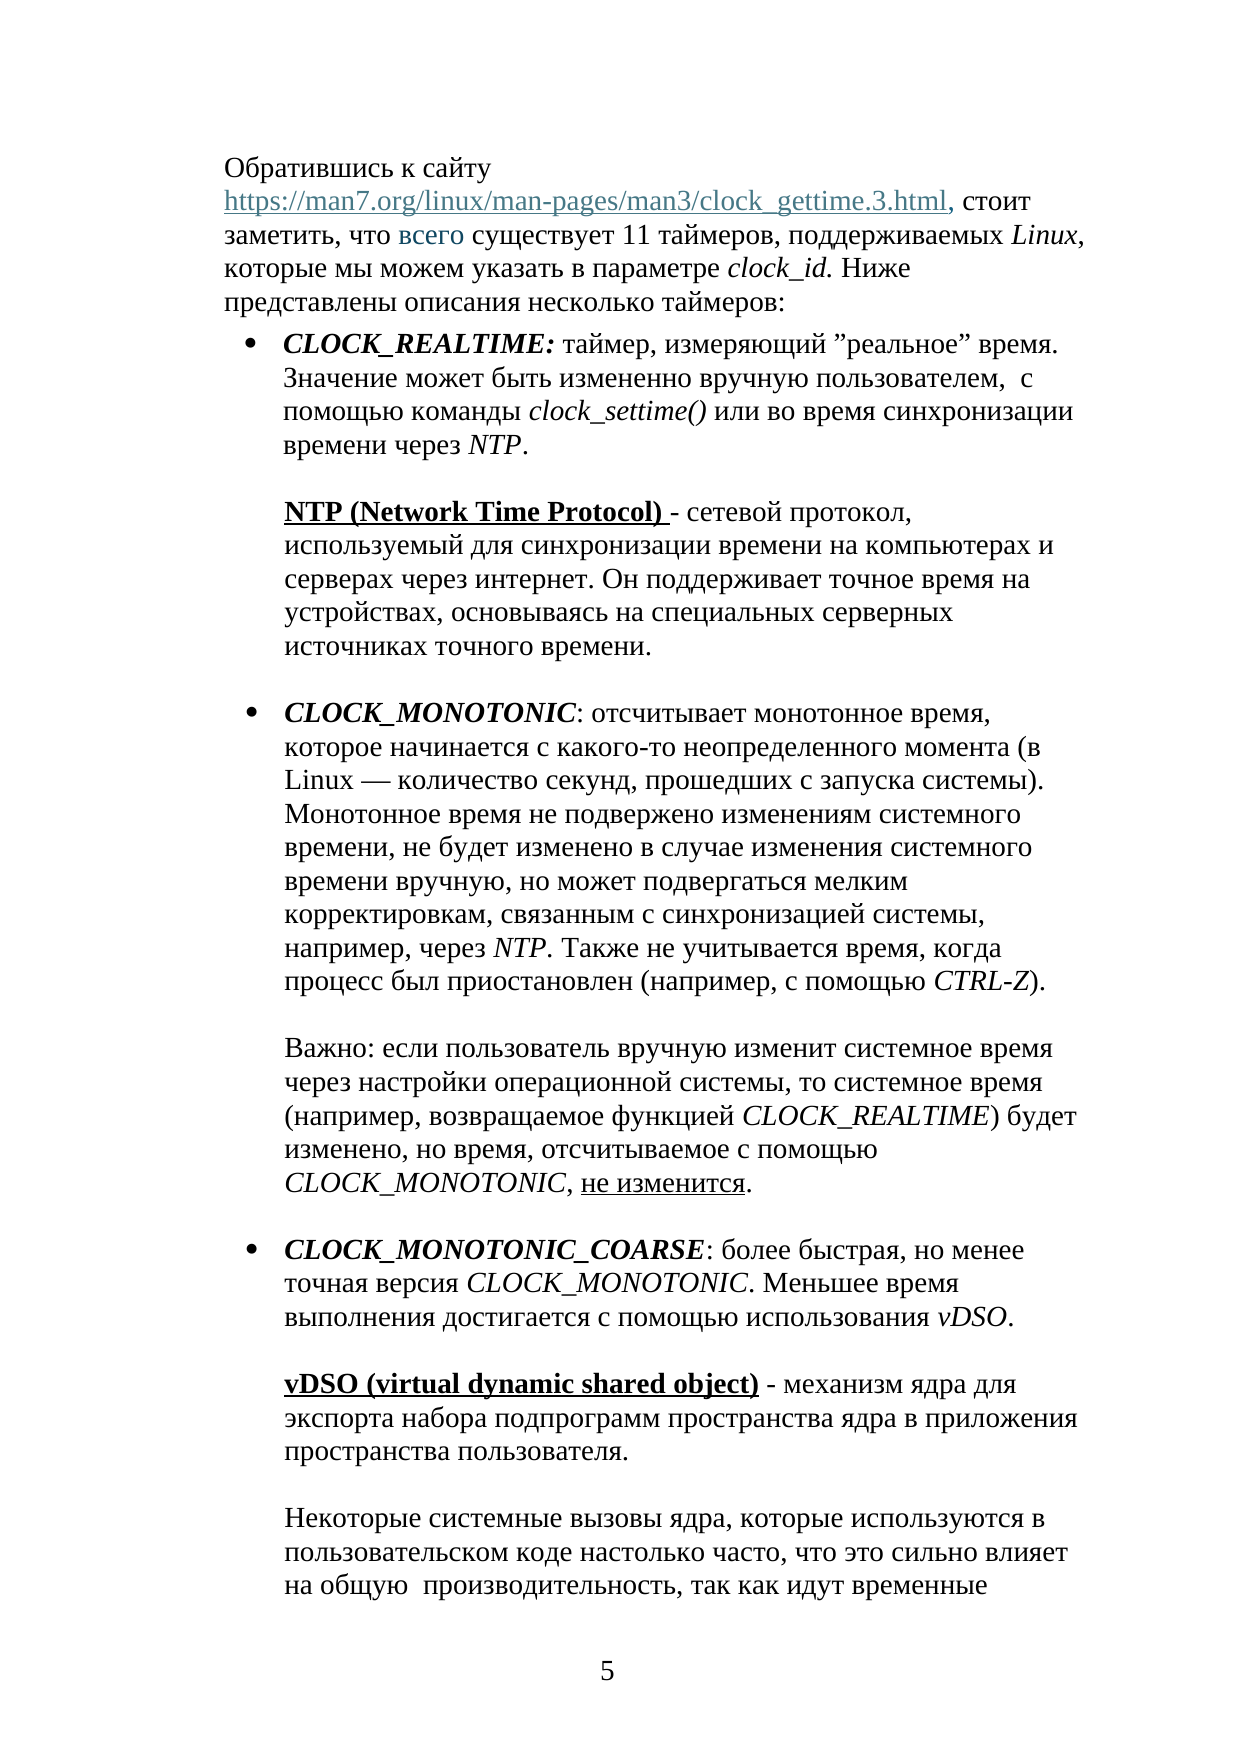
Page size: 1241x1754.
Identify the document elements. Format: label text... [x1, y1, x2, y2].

list Важно: если пользователь вручную изменит системное время через настройки операционной системы, то системное время (например, возвращаемое функцией CLOCK_REALTIME) будет изменено, но время, отсчитываемое с помощью CLOCK_MONOTONIC, не изменится. [284, 1031, 1090, 1198]
list CLOCK_MONOTONIC_COARSE: более быстрая, но менее точная версия CLOCK_MONOTONIC. Меньшее время выполнения достигается с помощью использования vDSO. [247, 1232, 1090, 1333]
list CLOCK_MONOTONIC: отсчитывает монотонное время, которое начинается с какого-то неопределенного момента (в Linux — количество секунд, прошедших с запуска системы). Монотонное время не подвержено изменениям системного времени, не будет изменено в случае изменения системного времени вручную, но может подвергаться мелким корректировкам, связанным с синхронизацией системы, например, через NTP. Также не учитывается время, когда процесс был приостановлен (например, с помощью CTRL-Z). [247, 695, 1090, 997]
list CLOCK_REALTIME: таймер, измеряющий ”реальное” время. Значение может быть измененно вручную пользователем, с помощью команды clock_settime() или во время синхронизации времени через NTP. [245, 326, 1090, 460]
list NTP (Network Time Protocol) - сетевой протокол, используемый для синхронизации времени на компьютерах и серверах через интернет. Он поддерживает точное время на устройствах, основываясь на специальных серверных источниках точного времени. [284, 494, 1090, 662]
text vDSO (virtual dynamic shared object) - механизм ядра для экспорта набора подпрограмм пространства ядра в приложения пространства пользователя. [284, 1366, 1090, 1467]
subtitle Обратившись к сайту https://man7.org/linux/man-pages/man3/clock_gettime.3.html, стоит заметить, что всего существует 11 таймеров, поддерживаемых Linux, которые мы можем указать в параметре clock_id. Ниже представлены описания несколько таймеров: [224, 150, 1090, 318]
